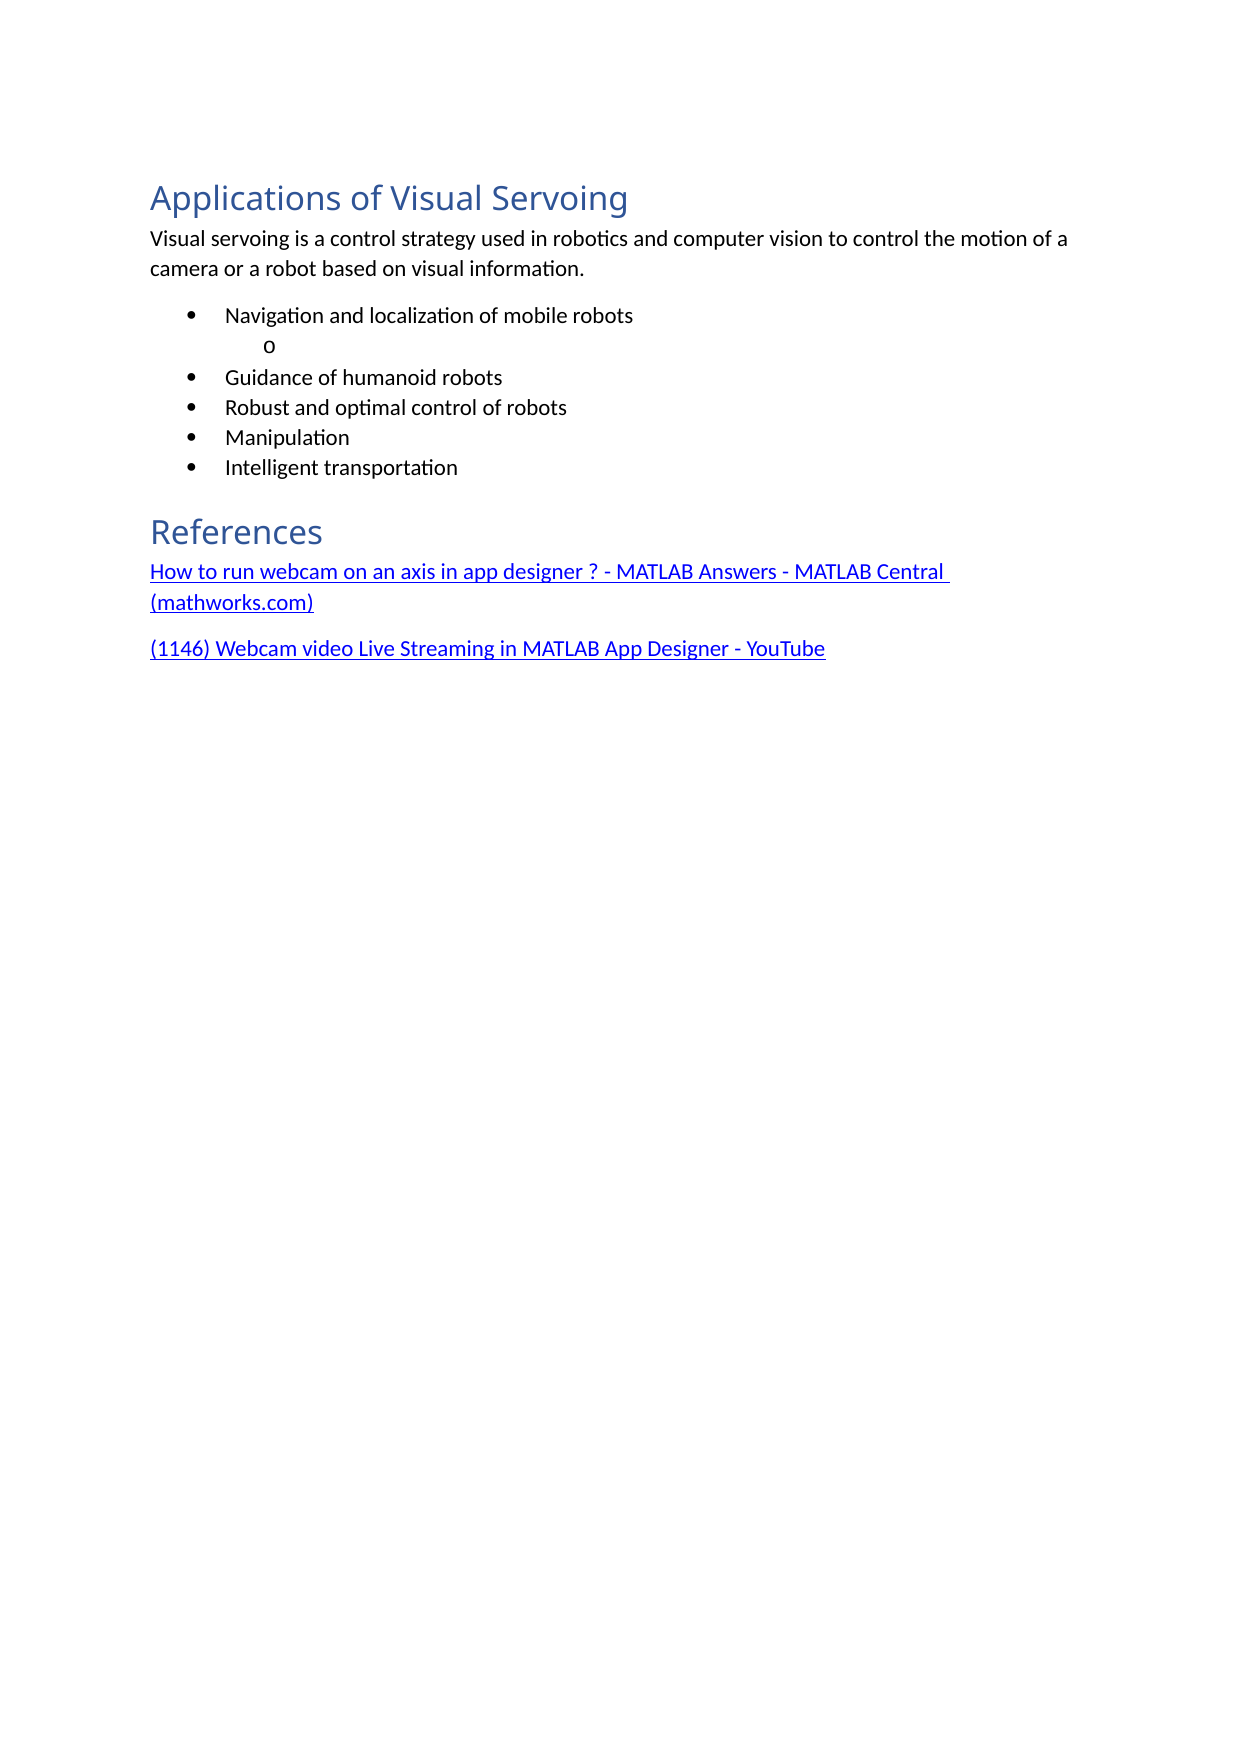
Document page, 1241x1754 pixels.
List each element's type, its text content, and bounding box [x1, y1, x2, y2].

subtitle Applications of Visual Servoing [150, 175, 1090, 220]
list Intelligent transportation [187, 453, 1090, 481]
list Manipulation [187, 423, 1090, 451]
text (1146) Webcam video Live Streaming in MATLAB App Designer - YouTube [150, 634, 1090, 662]
list Navigation and localization of mobile robots [187, 301, 1090, 329]
list Guidance of humanoid robots [187, 363, 1090, 391]
subtitle References [150, 508, 1090, 554]
list Robust and optimal control of robots [187, 393, 1090, 421]
text How to run webcam on an axis in app designer ? - MATLAB Answers - MATLAB Central (mathworks.com) [150, 557, 1090, 616]
text Visual servoing is a control strategy used in robotics and computer vision to control the motion of a camera or a robot based on visual information. [150, 224, 1090, 282]
